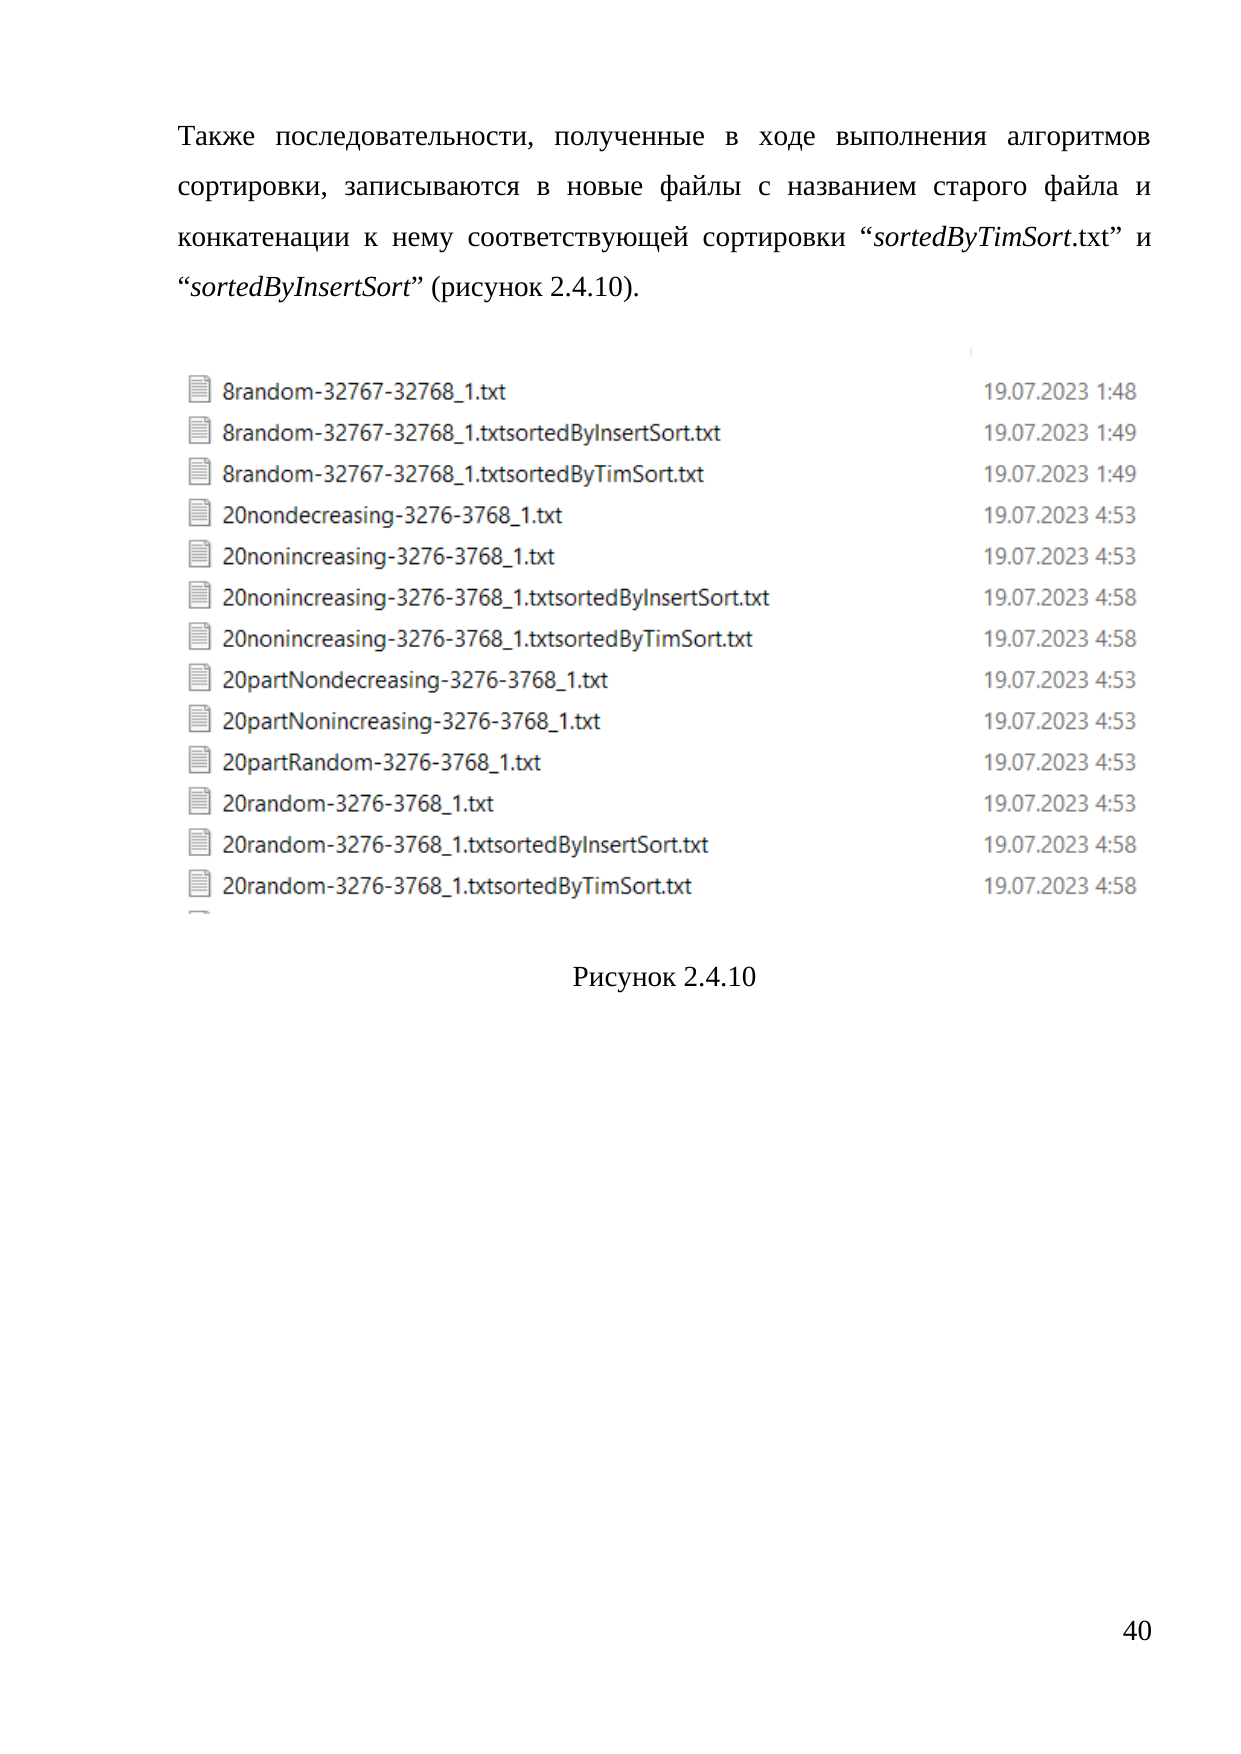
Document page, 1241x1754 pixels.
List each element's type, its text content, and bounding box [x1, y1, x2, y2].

text Рисунок 2.4.10 [177, 959, 1152, 993]
text Также последовательности, полученные в ходе выполнения алгоритмов сортировки, записываются в новые файлы с названием старого файла и конкатенации к нему соответствующей сортировки “sortedByTimSort.txt” и “sortedByInsertSort” (рисунок 2.4.10). [177, 118, 1152, 303]
picture [177, 348, 1152, 914]
